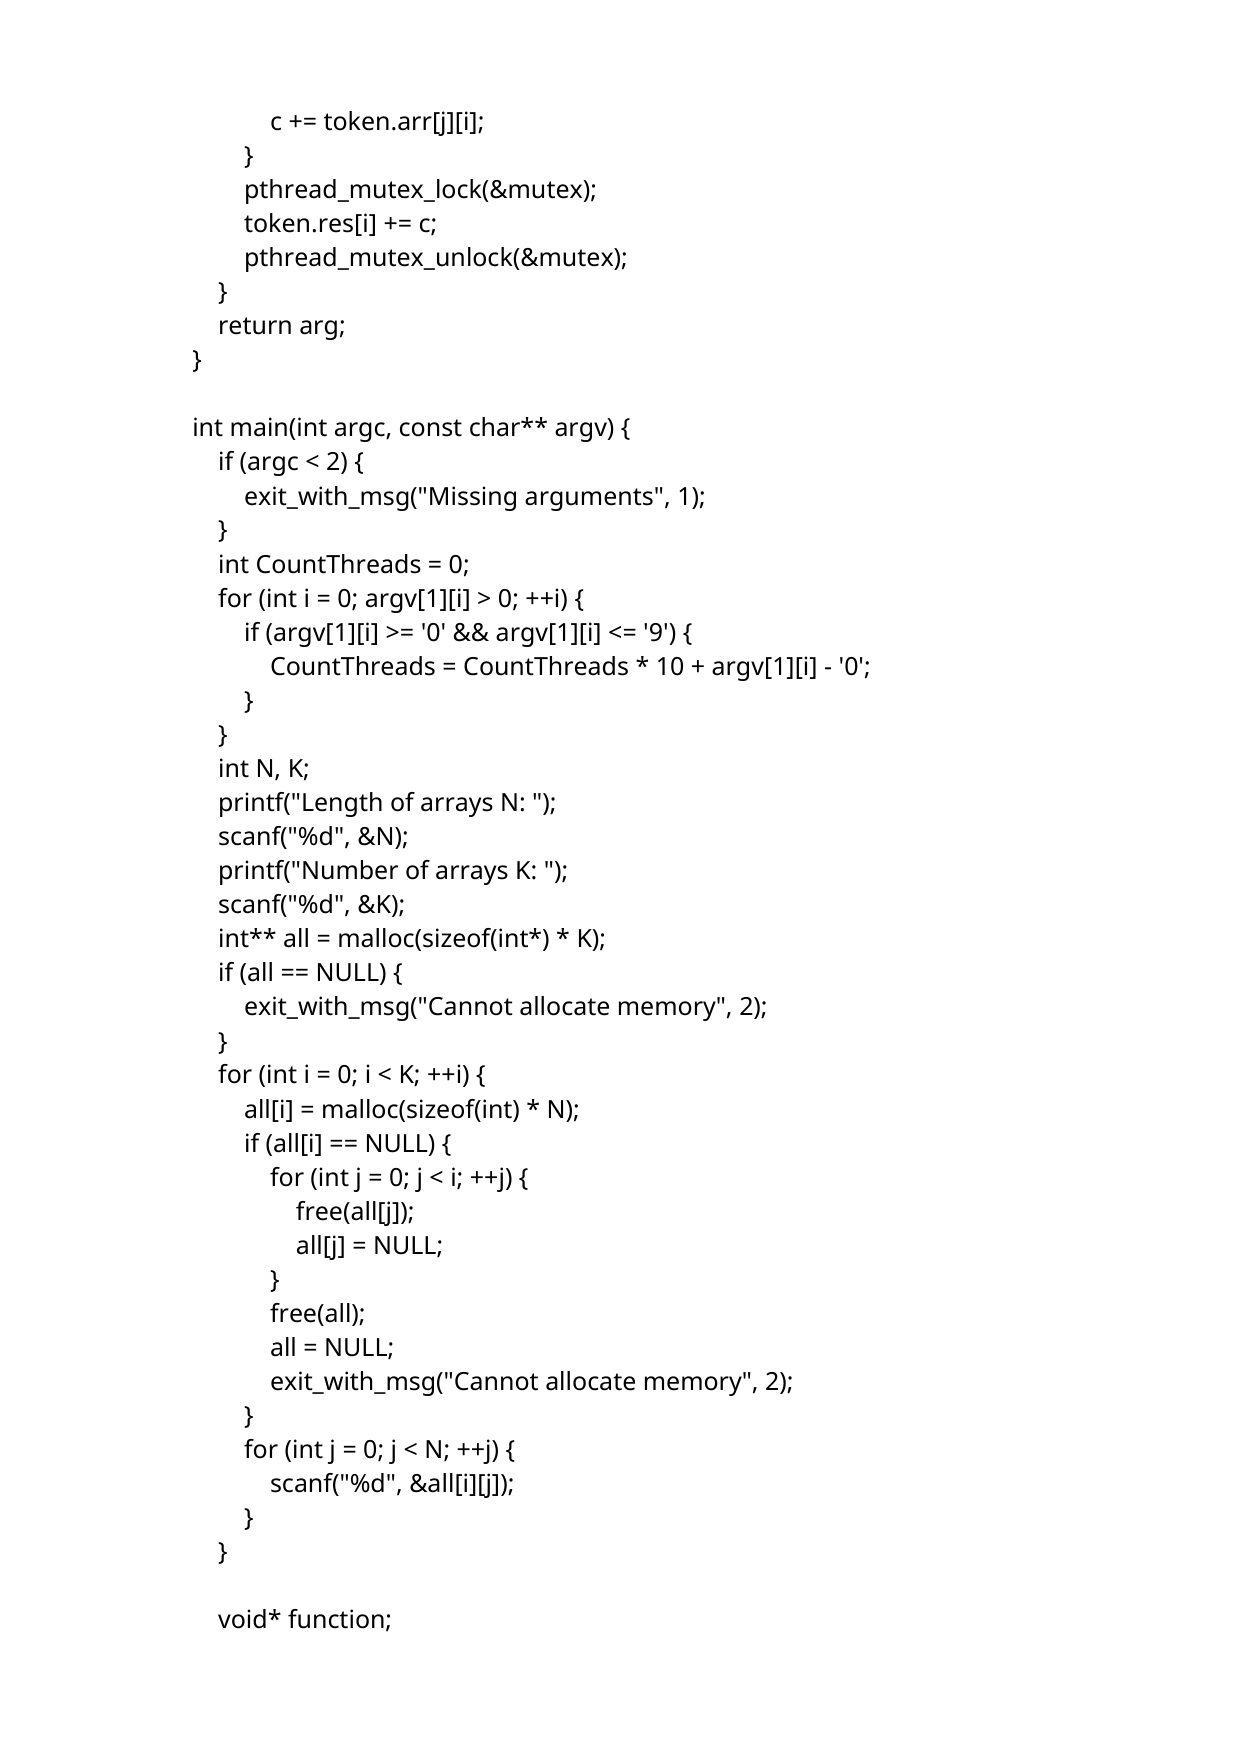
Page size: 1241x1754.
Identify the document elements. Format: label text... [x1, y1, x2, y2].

list } [192, 1500, 1152, 1534]
list int N, K; [192, 751, 1152, 785]
list return arg; [192, 308, 1152, 342]
list c += token.arr[j][i]; [192, 103, 1152, 137]
list free(all); [192, 1296, 1152, 1330]
list } [192, 512, 1152, 546]
list int main(int argc, const char** argv) { [192, 410, 1152, 444]
list if (all[i] == NULL) { [192, 1125, 1152, 1159]
list } [192, 1534, 1152, 1568]
list printf("Number of arrays K: "); [192, 853, 1152, 887]
list } [192, 137, 1152, 172]
list all[i] = malloc(sizeof(int) * N); [192, 1091, 1152, 1125]
list for (int j = 0; j < i; ++j) { [192, 1159, 1152, 1193]
list exit_with_msg("Cannot allocate memory", 2); [192, 989, 1152, 1023]
list if (argv[1][i] >= '0' && argv[1][i] <= '9') { [192, 614, 1152, 648]
list int** all = malloc(sizeof(int*) * K); [192, 921, 1152, 955]
list pthread_mutex_lock(&mutex); [192, 172, 1152, 206]
list } [192, 682, 1152, 717]
list scanf("%d", &K); [192, 887, 1152, 921]
list CountThreads = CountThreads * 10 + argv[1][i] - '0'; [192, 648, 1152, 682]
list } [192, 274, 1152, 308]
list } [192, 1023, 1152, 1057]
list exit_with_msg("Missing arguments", 1); [192, 478, 1152, 512]
list exit_with_msg("Cannot allocate memory", 2); [192, 1364, 1152, 1398]
list if (all == NULL) { [192, 955, 1152, 989]
list for (int j = 0; j < N; ++j) { [192, 1432, 1152, 1466]
list } [192, 1262, 1152, 1296]
list if (argc < 2) { [192, 444, 1152, 478]
list pthread_mutex_unlock(&mutex); [192, 240, 1152, 274]
list free(all[j]); [192, 1193, 1152, 1227]
list all = NULL; [192, 1330, 1152, 1364]
list } [192, 342, 1152, 376]
list } [192, 717, 1152, 751]
list int CountThreads = 0; [192, 546, 1152, 580]
list for (int i = 0; argv[1][i] > 0; ++i) { [192, 580, 1152, 614]
list for (int i = 0; i < K; ++i) { [192, 1057, 1152, 1091]
list all[j] = NULL; [192, 1227, 1152, 1262]
list scanf("%d", &N); [192, 819, 1152, 853]
list void* function; [192, 1602, 1152, 1636]
list printf("Length of arrays N: "); [192, 785, 1152, 819]
list scanf("%d", &all[i][j]); [192, 1466, 1152, 1500]
list } [192, 1398, 1152, 1432]
list token.res[i] += c; [192, 206, 1152, 240]
